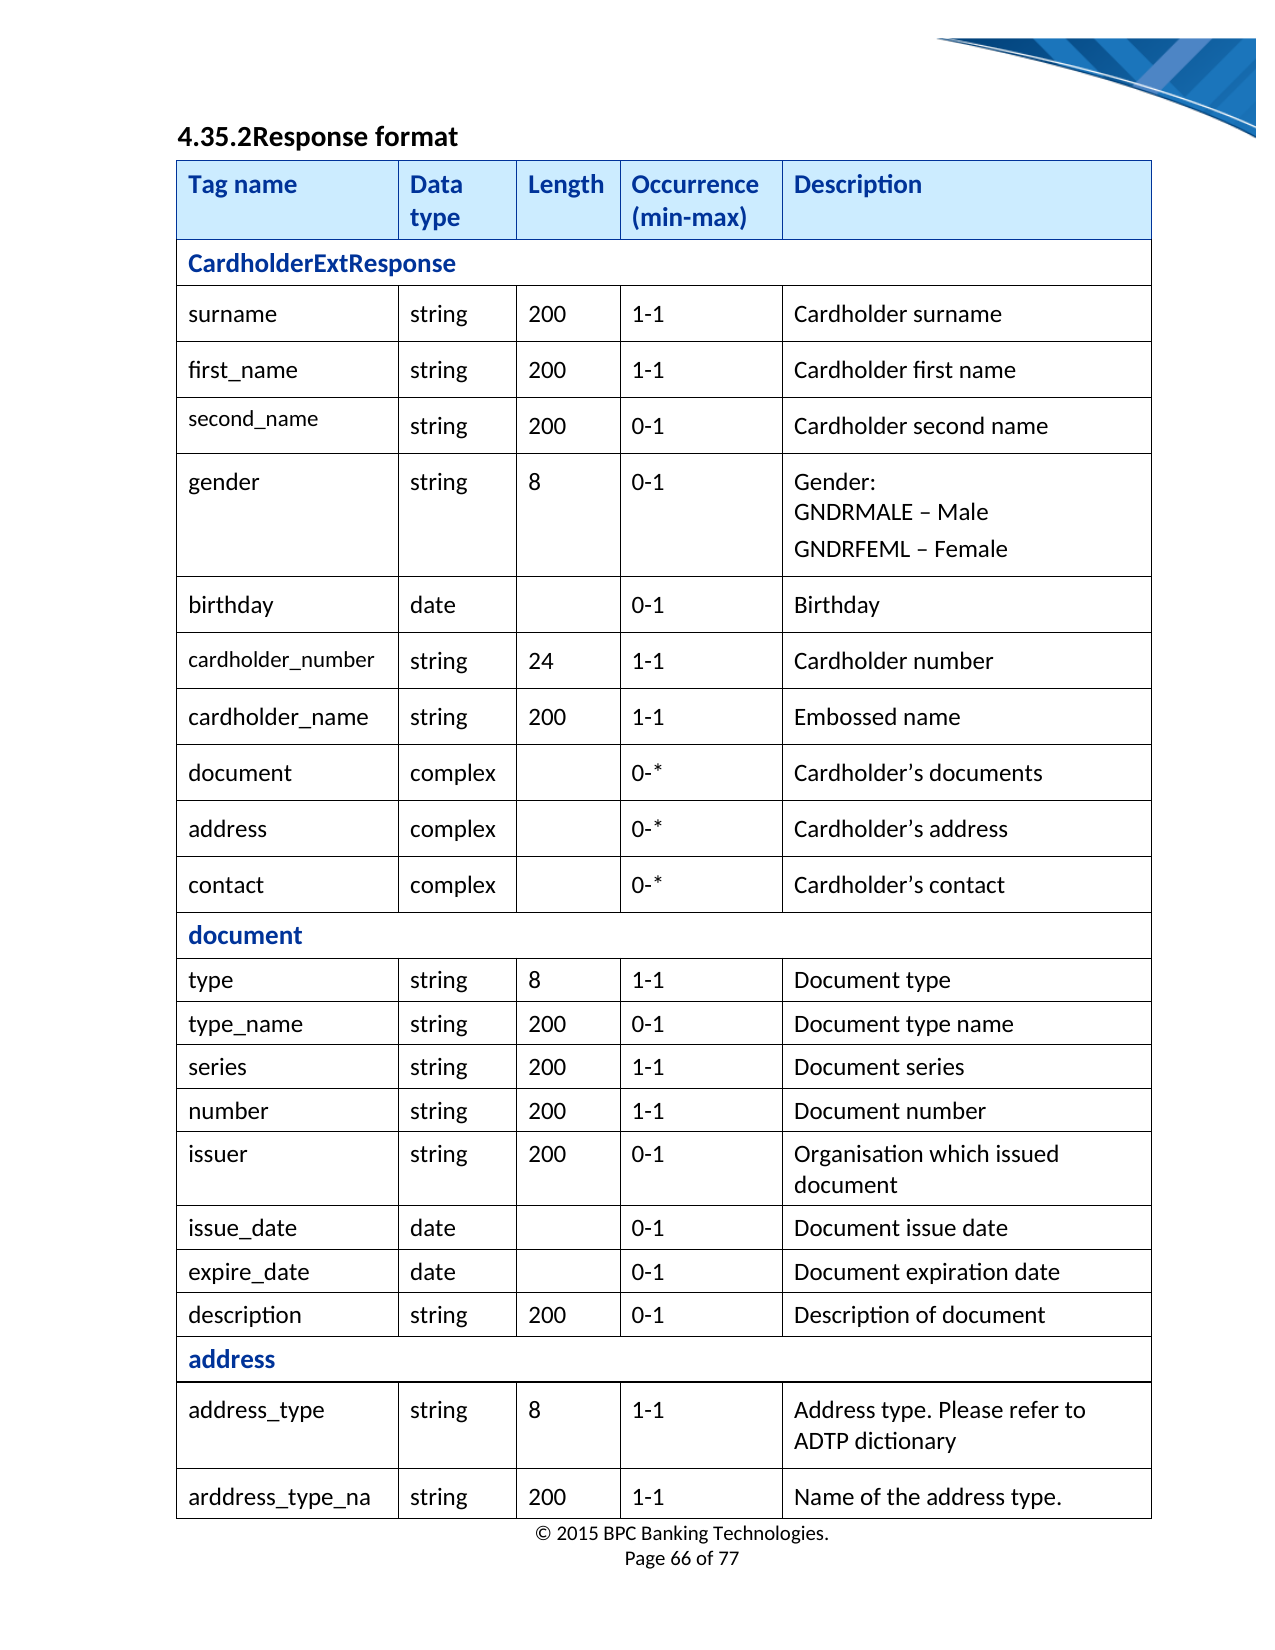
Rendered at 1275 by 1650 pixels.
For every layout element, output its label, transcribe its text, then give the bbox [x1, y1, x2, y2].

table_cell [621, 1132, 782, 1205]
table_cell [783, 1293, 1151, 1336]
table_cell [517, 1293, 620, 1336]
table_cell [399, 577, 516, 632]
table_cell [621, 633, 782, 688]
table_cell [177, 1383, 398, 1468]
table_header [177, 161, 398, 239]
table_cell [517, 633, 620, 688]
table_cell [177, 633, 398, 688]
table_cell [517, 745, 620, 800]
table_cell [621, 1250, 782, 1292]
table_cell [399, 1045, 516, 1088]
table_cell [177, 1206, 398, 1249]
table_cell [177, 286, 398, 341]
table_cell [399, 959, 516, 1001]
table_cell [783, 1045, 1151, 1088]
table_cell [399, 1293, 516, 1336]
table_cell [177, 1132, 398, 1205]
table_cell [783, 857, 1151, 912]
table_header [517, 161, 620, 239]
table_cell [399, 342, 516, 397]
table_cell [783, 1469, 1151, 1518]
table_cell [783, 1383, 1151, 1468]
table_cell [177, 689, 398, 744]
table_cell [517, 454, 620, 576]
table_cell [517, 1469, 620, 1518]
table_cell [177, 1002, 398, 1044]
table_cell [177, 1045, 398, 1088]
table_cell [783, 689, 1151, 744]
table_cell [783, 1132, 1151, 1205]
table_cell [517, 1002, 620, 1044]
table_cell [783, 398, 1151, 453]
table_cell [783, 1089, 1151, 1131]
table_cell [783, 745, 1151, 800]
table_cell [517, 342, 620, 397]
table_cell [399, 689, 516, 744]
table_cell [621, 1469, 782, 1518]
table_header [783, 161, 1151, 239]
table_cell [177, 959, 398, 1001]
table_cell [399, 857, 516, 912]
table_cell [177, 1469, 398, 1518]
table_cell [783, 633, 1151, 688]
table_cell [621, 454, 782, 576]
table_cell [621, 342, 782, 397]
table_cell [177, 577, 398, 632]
picture [932, 36, 1256, 142]
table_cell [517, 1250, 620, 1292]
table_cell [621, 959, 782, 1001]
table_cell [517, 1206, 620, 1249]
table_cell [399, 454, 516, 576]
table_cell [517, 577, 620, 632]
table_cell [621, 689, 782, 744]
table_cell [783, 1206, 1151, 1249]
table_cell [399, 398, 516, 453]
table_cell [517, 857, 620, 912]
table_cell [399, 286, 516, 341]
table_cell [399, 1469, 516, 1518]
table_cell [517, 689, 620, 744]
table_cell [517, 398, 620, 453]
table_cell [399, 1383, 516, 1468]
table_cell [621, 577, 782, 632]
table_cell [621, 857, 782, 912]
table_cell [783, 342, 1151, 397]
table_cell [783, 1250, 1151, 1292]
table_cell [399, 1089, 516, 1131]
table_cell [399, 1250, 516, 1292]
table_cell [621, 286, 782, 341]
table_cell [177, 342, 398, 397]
subtitle Response format [177, 118, 1186, 154]
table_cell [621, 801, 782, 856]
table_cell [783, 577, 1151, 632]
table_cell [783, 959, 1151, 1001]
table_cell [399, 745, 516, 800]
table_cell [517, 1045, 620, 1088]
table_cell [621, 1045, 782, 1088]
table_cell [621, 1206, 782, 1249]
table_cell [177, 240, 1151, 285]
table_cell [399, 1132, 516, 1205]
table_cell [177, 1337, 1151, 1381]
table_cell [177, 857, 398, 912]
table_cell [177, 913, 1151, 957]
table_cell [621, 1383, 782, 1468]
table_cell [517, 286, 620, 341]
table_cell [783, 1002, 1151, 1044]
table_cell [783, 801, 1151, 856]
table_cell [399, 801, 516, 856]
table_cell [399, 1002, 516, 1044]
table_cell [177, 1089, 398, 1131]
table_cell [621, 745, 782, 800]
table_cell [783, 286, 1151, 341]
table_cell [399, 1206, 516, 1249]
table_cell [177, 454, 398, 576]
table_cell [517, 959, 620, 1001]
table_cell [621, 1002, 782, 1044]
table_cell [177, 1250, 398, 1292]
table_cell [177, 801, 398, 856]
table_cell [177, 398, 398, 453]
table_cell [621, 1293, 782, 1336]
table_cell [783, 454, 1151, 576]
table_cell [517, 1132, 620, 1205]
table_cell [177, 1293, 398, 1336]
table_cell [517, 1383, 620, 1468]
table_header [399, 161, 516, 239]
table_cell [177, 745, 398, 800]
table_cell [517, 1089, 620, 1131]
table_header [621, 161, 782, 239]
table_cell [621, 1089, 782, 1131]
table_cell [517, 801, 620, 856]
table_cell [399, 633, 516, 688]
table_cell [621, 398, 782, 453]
